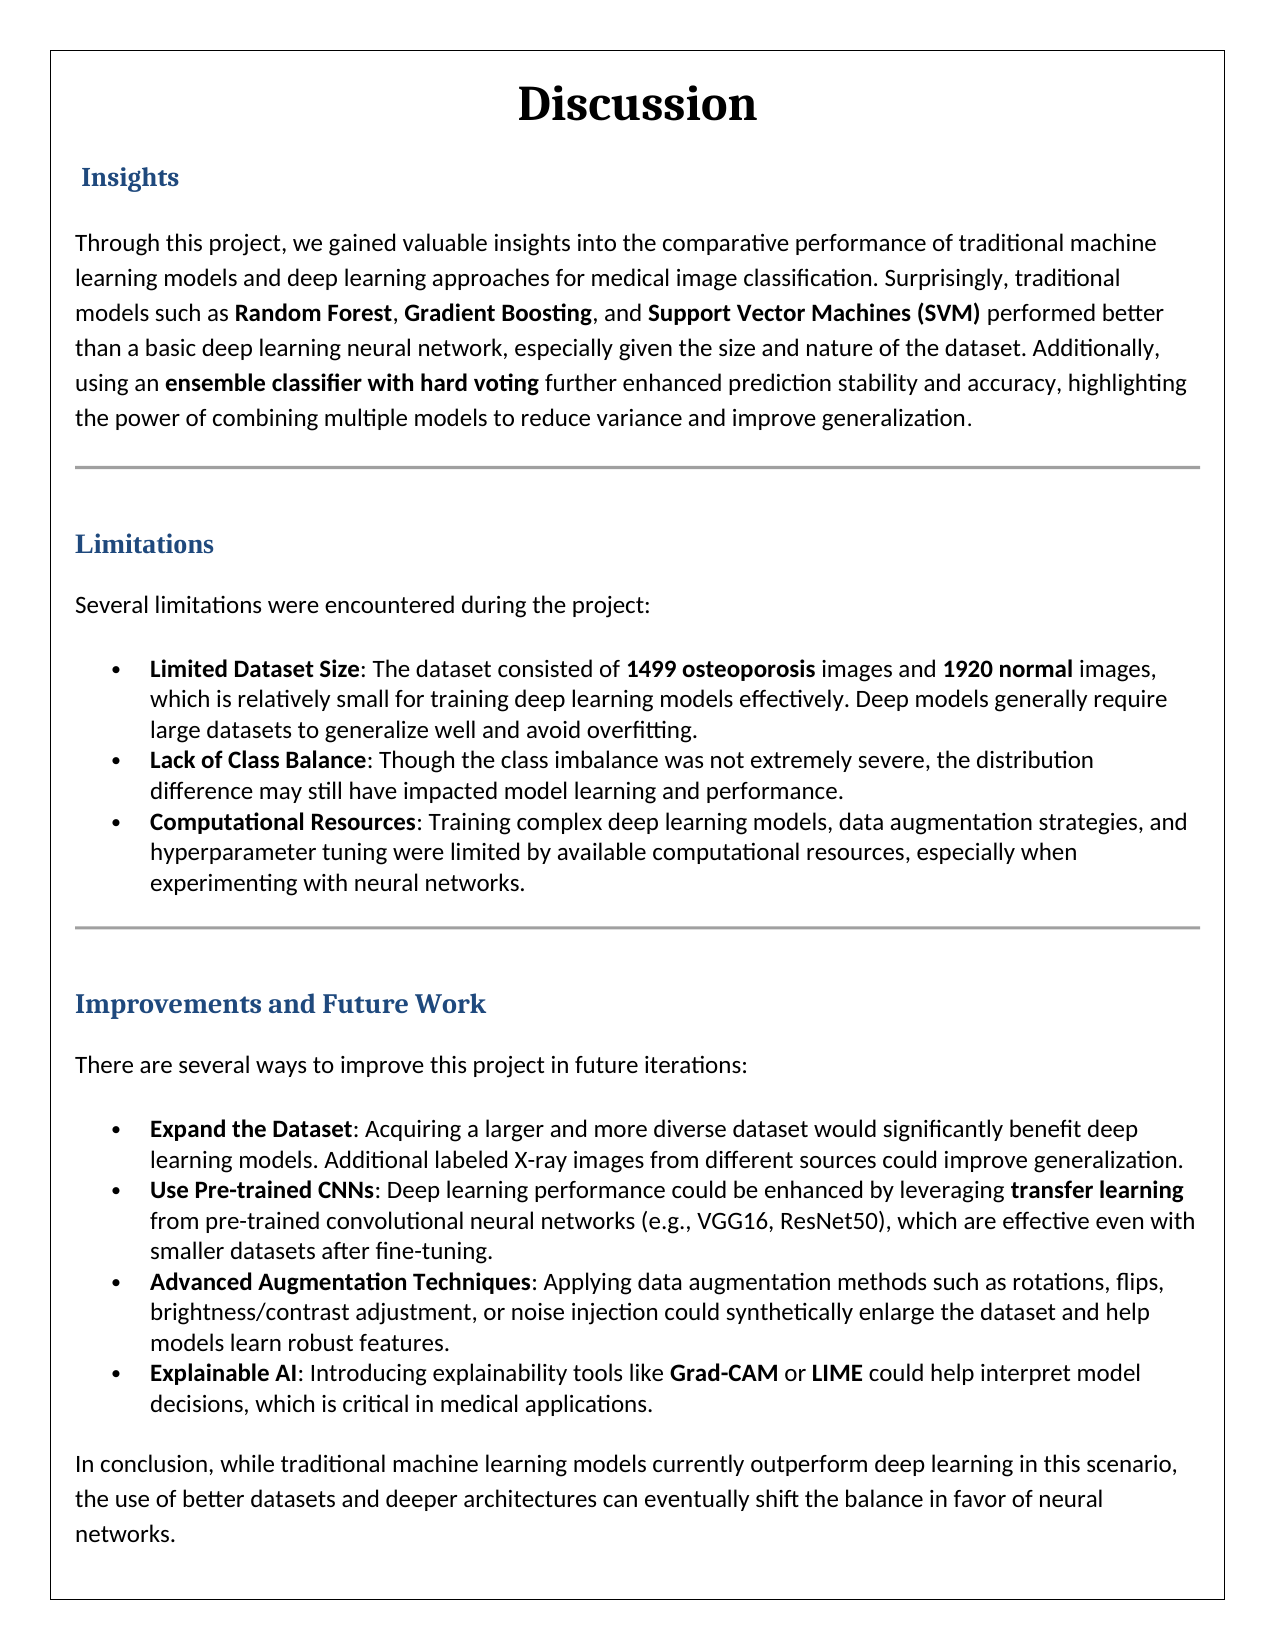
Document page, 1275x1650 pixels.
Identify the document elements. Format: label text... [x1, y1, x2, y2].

text Several limitations were encountered during the project: [75, 589, 1200, 619]
list Explainable AI: Introducing explainability tools like Grad-CAM or LIME could help interpret model decisions, which is critical in medical applications. [112, 1358, 1200, 1419]
subtitle Insights [75, 162, 1200, 193]
list Expand the Dataset: Acquiring a larger and more diverse dataset would significantly benefit deep learning models. Additional labeled X-ray images from different sources could improve generalization. [112, 1113, 1200, 1174]
list Computational Resources: Training complex deep learning models, data augmentation strategies, and hyperparameter tuning were limited by available computational resources, especially when experimenting with neural networks. [112, 806, 1200, 897]
text In conclusion, while traditional machine learning models currently outperform deep learning in this scenario, the use of better datasets and deeper architectures can eventually shift the balance in favor of neural networks. [75, 1448, 1200, 1548]
subtitle Limitations [75, 527, 1200, 560]
list Limited Dataset Size: The dataset consisted of 1499 osteoporosis images and 1920 normal images, which is relatively small for training deep learning models effectively. Deep models generally require large datasets to generalize well and avoid overfitting. [112, 653, 1200, 744]
text Through this project, we gained valuable insights into the comparative performance of traditional machine learning models and deep learning approaches for medical image classification. Surprisingly, traditional models such as Random Forest, Gradient Boosting, and Support Vector Machines (SVM) performed better than a basic deep learning neural network, especially given the size and nature of the dataset. Additionally, using an ensemble classifier with hard voting further enhanced prediction stability and accuracy, highlighting the power of combining multiple models to reduce variance and improve generalization. [75, 227, 1200, 432]
list Use Pre-trained CNNs: Deep learning performance could be enhanced by leveraging transfer learning from pre-trained convolutional neural networks (e.g., VGG16, ResNet50), which are effective even with smaller datasets after fine-tuning. [112, 1174, 1200, 1266]
text There are several ways to improve this project in future iterations: [75, 1049, 1200, 1080]
subtitle Discussion [75, 75, 1200, 132]
subtitle Improvements and Future Work [75, 988, 1200, 1020]
list Advanced Augmentation Techniques: Applying data augmentation methods such as rotations, flips, brightness/contrast adjustment, or noise injection could synthetically enlarge the dataset and help models learn robust features. [112, 1266, 1200, 1358]
list Lack of Class Balance: Though the class imbalance was not extremely severe, the distribution difference may still have impacted model learning and performance. [112, 744, 1200, 806]
